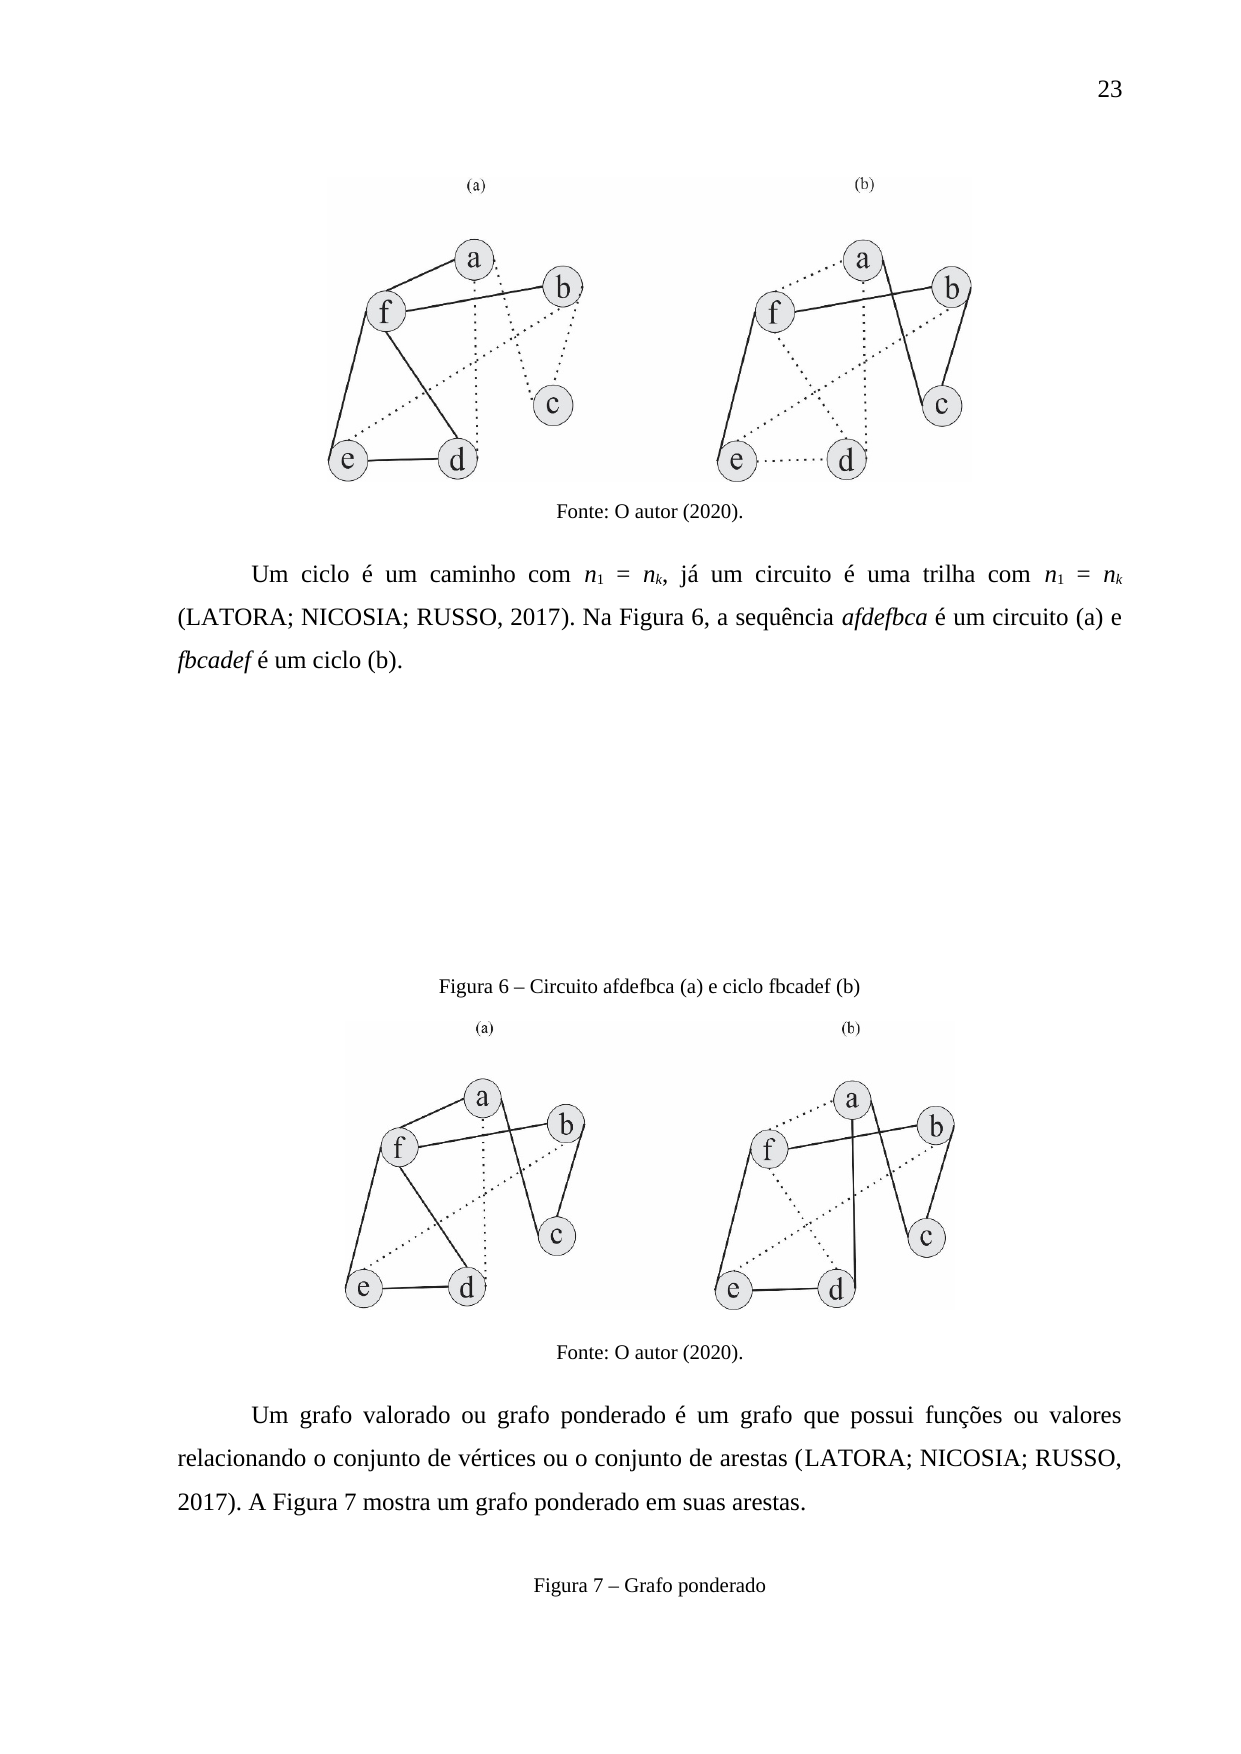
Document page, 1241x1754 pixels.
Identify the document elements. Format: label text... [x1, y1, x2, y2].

text Fonte: O autor (2020). [177, 499, 1122, 523]
picture [344, 1021, 955, 1310]
text Figura 6 – Circuito afdefbca (a) e ciclo fbcadef (b) [177, 974, 1122, 998]
text Figura 7 – Grafo ponderado [177, 1573, 1122, 1597]
picture [327, 177, 972, 482]
text Um grafo valorado ou grafo ponderado é um grafo que possui funções ou valores relacionando o conjunto de vértices ou o conjunto de arestas (LATORA; NICOSIA; RUSSO, 2017). A Figura 7 mostra um grafo ponderado em suas arestas. [177, 1400, 1122, 1515]
text Fonte: O autor (2020). [177, 1340, 1122, 1364]
text Um ciclo é um caminho com n1 = nk, já um circuito é uma trilha com n1 = nk (LATORA; NICOSIA; RUSSO, 2017). Na Figura 6, a sequência afdefbca é um circuito (a) e fbcadef é um ciclo (b). [177, 559, 1122, 674]
